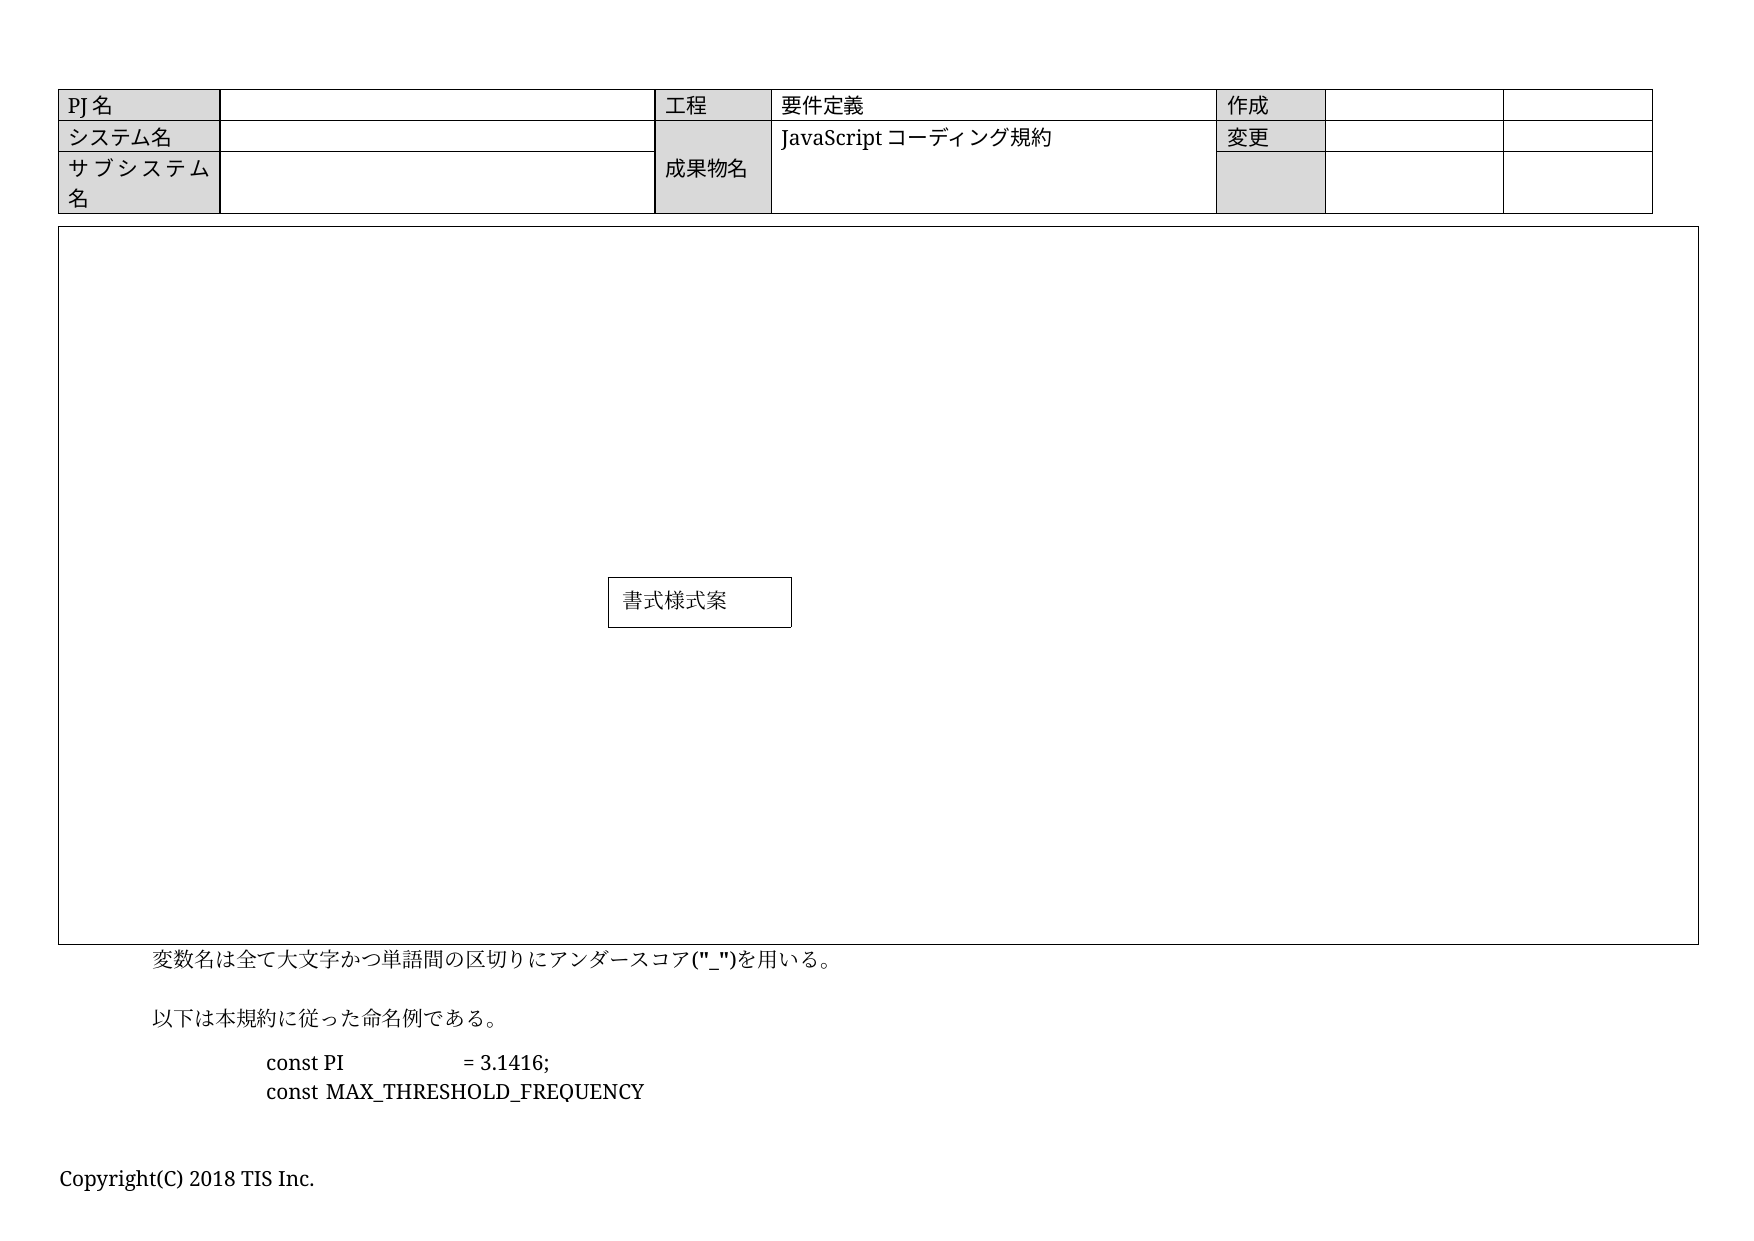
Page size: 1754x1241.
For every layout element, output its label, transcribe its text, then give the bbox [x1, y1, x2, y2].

text 以下は本規約に従った命名例である。 [152, 1002, 1695, 1032]
text 変数名は全て大文字かつ単語間の区切りにアンダースコア("_")を用いる。 [152, 945, 1695, 974]
